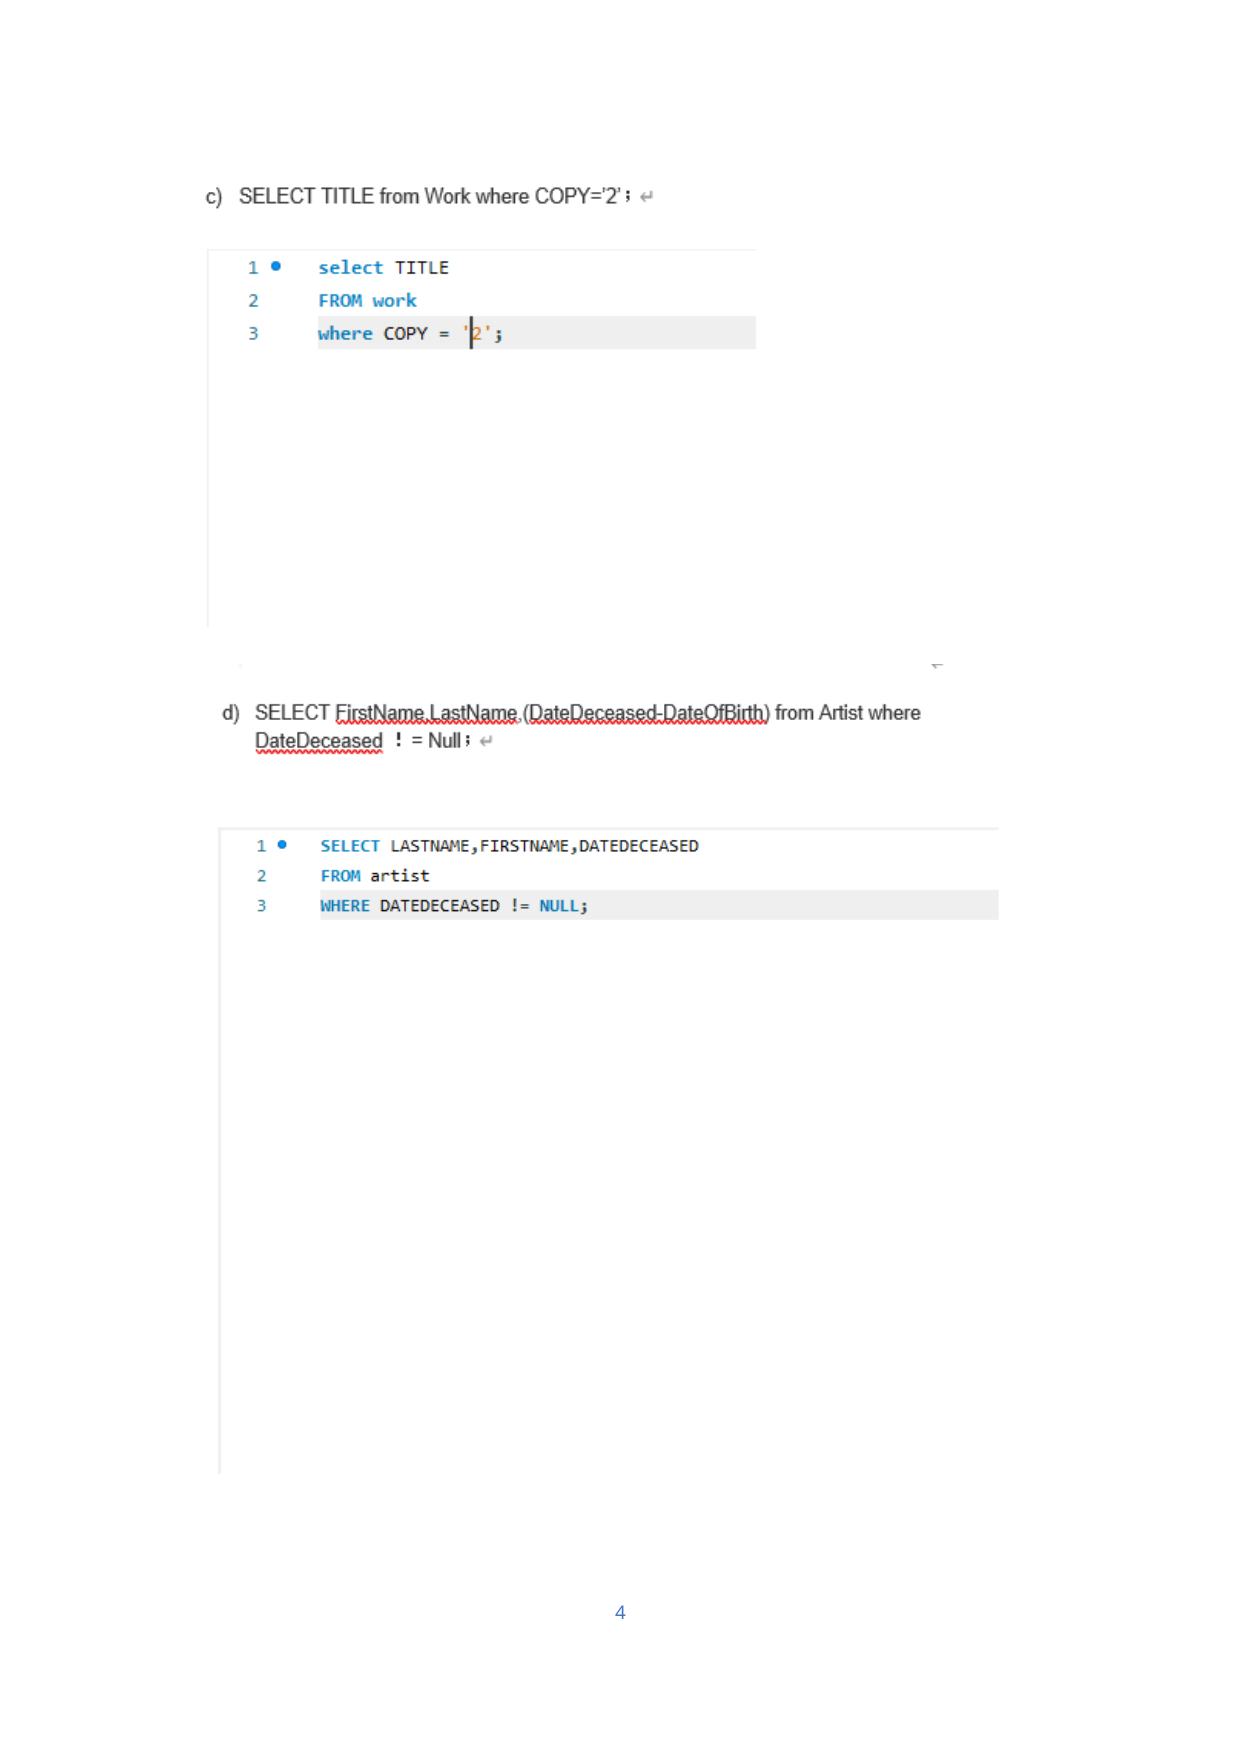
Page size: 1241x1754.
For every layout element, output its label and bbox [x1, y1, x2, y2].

picture [187, 159, 855, 215]
picture [187, 249, 994, 627]
picture [187, 819, 1053, 1474]
picture [187, 664, 1053, 776]
